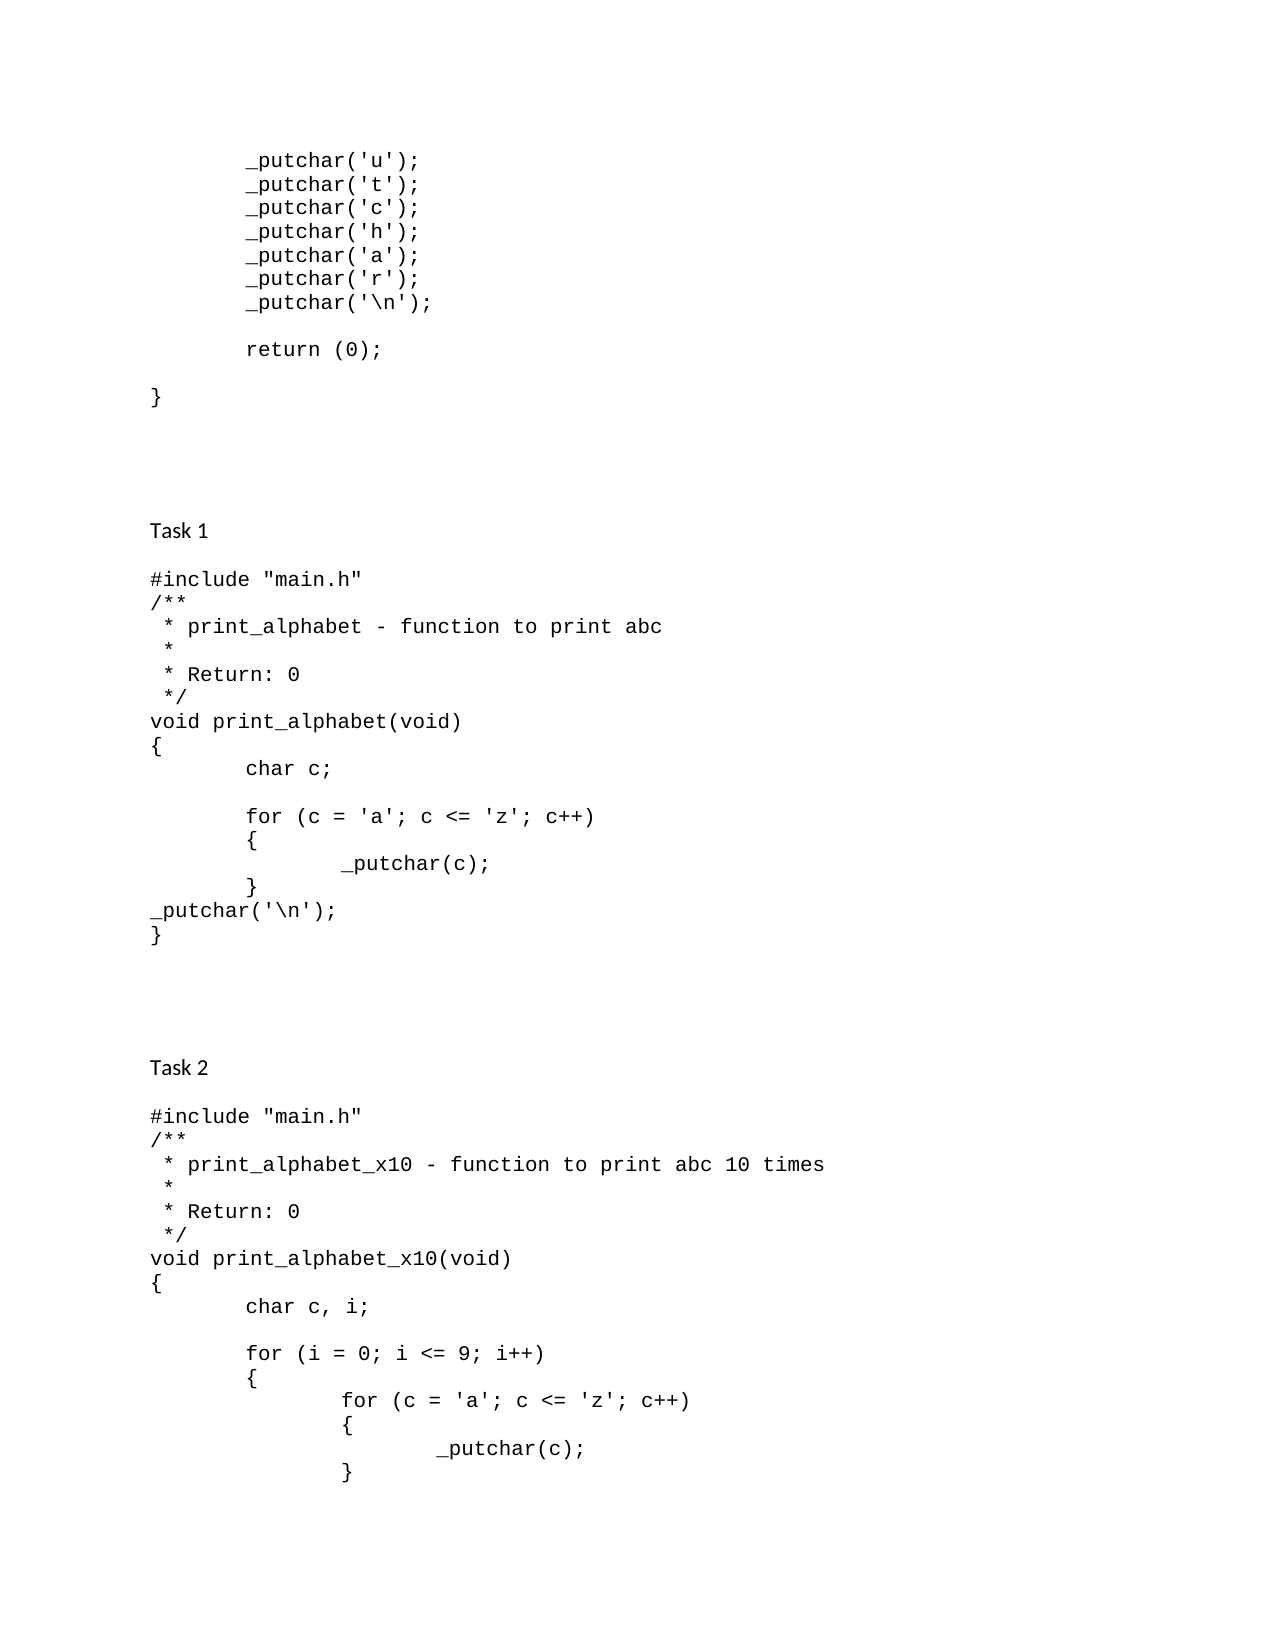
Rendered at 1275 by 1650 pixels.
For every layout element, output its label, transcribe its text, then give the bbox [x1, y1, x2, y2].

text Task 1 [150, 516, 1125, 544]
text Task 2 [150, 1053, 1125, 1082]
text for (i = 0; i <= 9; i++) [150, 1343, 1125, 1367]
text * Return: 0 [150, 664, 1125, 687]
text * print_alphabet - function to print abc [150, 616, 1125, 640]
text _putchar('a'); [150, 244, 1125, 268]
text _putchar(c); [150, 853, 1125, 877]
text #include "main.h" [150, 1107, 1125, 1130]
text * print_alphabet_x10 - function to print abc 10 times [150, 1154, 1125, 1177]
text } [150, 386, 1125, 410]
text { [150, 1367, 1125, 1390]
text { [150, 829, 1125, 853]
text #include "main.h" [150, 569, 1125, 593]
text */ [150, 687, 1125, 711]
text char c, i; [150, 1296, 1125, 1319]
text { [150, 735, 1125, 758]
text _putchar(c); [150, 1438, 1125, 1461]
text _putchar('\n'); [150, 292, 1125, 316]
text } [150, 924, 1125, 947]
text void print_alphabet(void) [150, 711, 1125, 735]
text for (c = 'a'; c <= 'z'; c++) [150, 1390, 1125, 1414]
text char c; [150, 758, 1125, 782]
text _putchar('t'); [150, 174, 1125, 197]
text { [150, 1272, 1125, 1296]
text _putchar('h'); [150, 221, 1125, 244]
text return (0); [150, 339, 1125, 363]
text _putchar('r'); [150, 268, 1125, 292]
text { [150, 1414, 1125, 1438]
text * Return: 0 [150, 1201, 1125, 1225]
text _putchar('c'); [150, 197, 1125, 221]
text _putchar('\n'); [150, 900, 1125, 924]
text */ [150, 1225, 1125, 1248]
text * [150, 640, 1125, 664]
text } [150, 1461, 1125, 1485]
text * [150, 1177, 1125, 1201]
text _putchar('u'); [150, 150, 1125, 174]
text void print_alphabet_x10(void) [150, 1248, 1125, 1272]
text /** [150, 1130, 1125, 1154]
text } [150, 877, 1125, 900]
text /** [150, 593, 1125, 616]
text for (c = 'a'; c <= 'z'; c++) [150, 806, 1125, 829]
